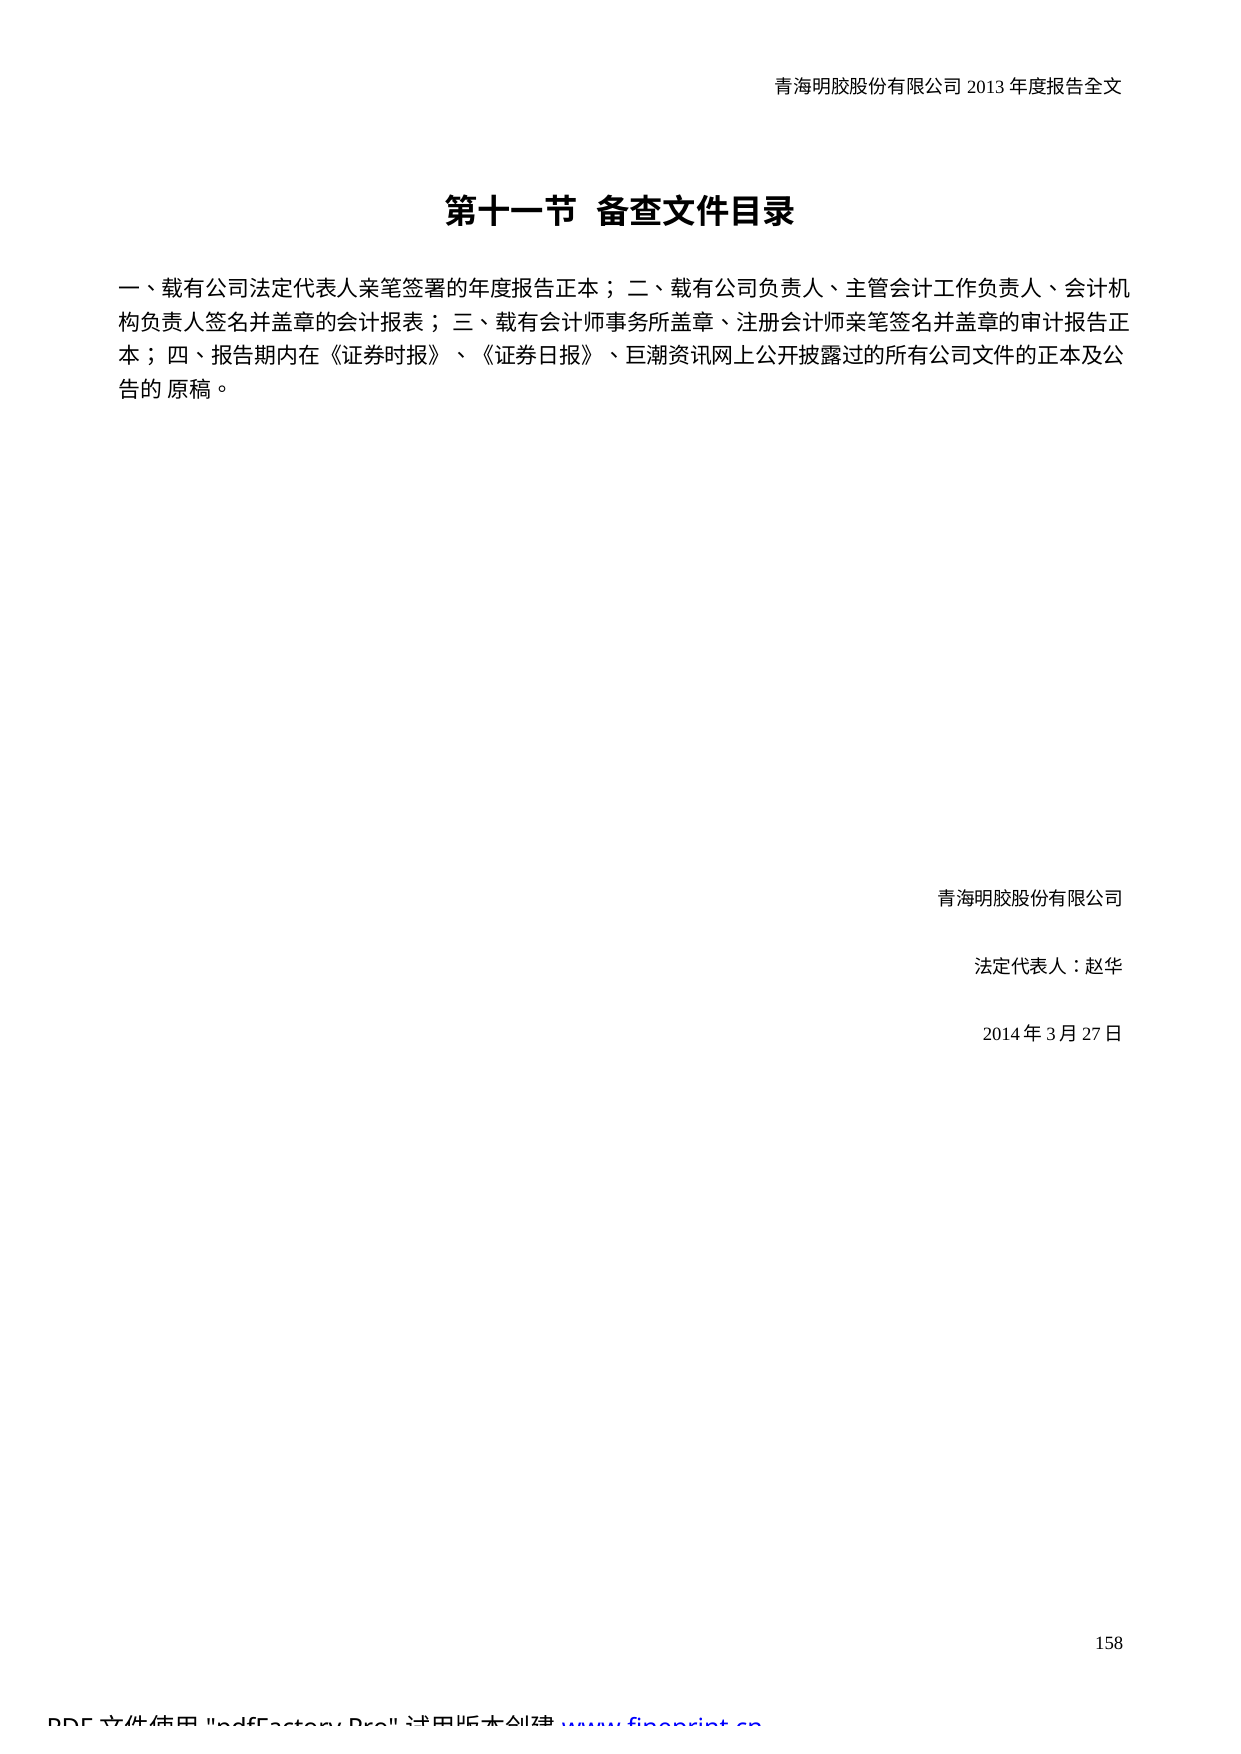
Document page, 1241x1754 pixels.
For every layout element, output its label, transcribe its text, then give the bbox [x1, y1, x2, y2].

subtitle 一、载有公司法定代表人亲笔签署的年度报告正本； 二、载有公司负责人、主管会计工作负责人、会计机构负责人签名并盖章的会计报表； 三、载有会计师事务所盖章、注册会计师亲笔签名并盖章的审计报告正本； 四、报告期内在《证券时报》、《证券日报》、巨潮资讯网上公开披露过的所有公司文件的正本及公告的 原稿。 [118, 273, 1138, 403]
text 青海明胶股份有限公司 法定代表人：赵华 2014年3月27日 [934, 886, 1123, 1046]
subtitle 第十一节 备查文件目录 [444, 187, 1138, 233]
text 158 [25, 1632, 1123, 1653]
